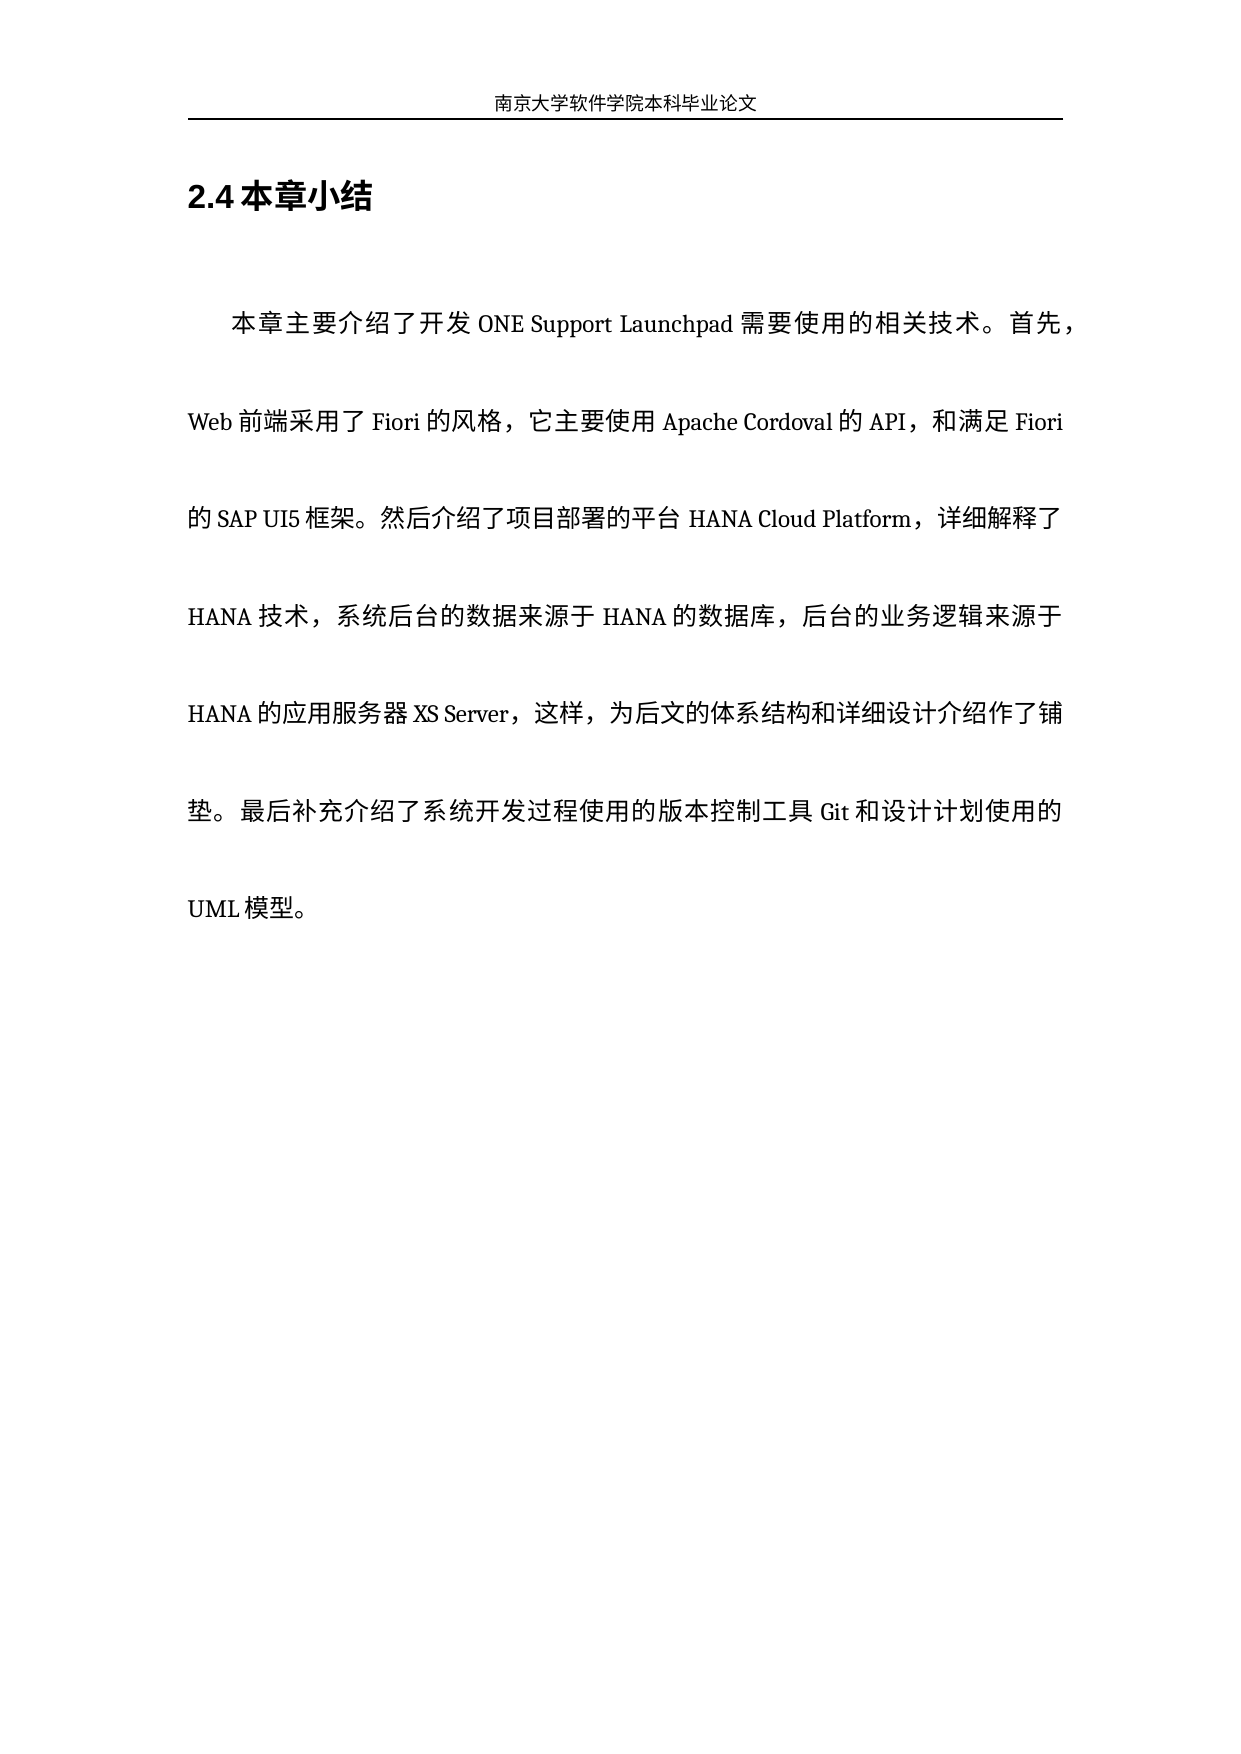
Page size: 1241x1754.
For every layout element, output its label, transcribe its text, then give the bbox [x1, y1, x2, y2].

subtitle 2.4本章小结 [187, 162, 1063, 227]
text 本章主要介绍了开发ONE Support Launchpad需要使用的相关技术。首先，Web前端采用了Fiori的风格，它主要使用Apache Cordoval的API，和满足Fiori的SAP UI5框架。然后介绍了项目部署的平台HANA Cloud Platform，详细解释了HANA技术，系统后台的数据来源于HANA的数据库，后台的业务逻辑来源于HANA的应用服务器XS Server，这样，为后文的体系结构和详细设计介绍作了铺垫。最后补充介绍了系统开发过程使用的版本控制工具Git和设计计划使用的UML模型。 [187, 289, 1063, 939]
